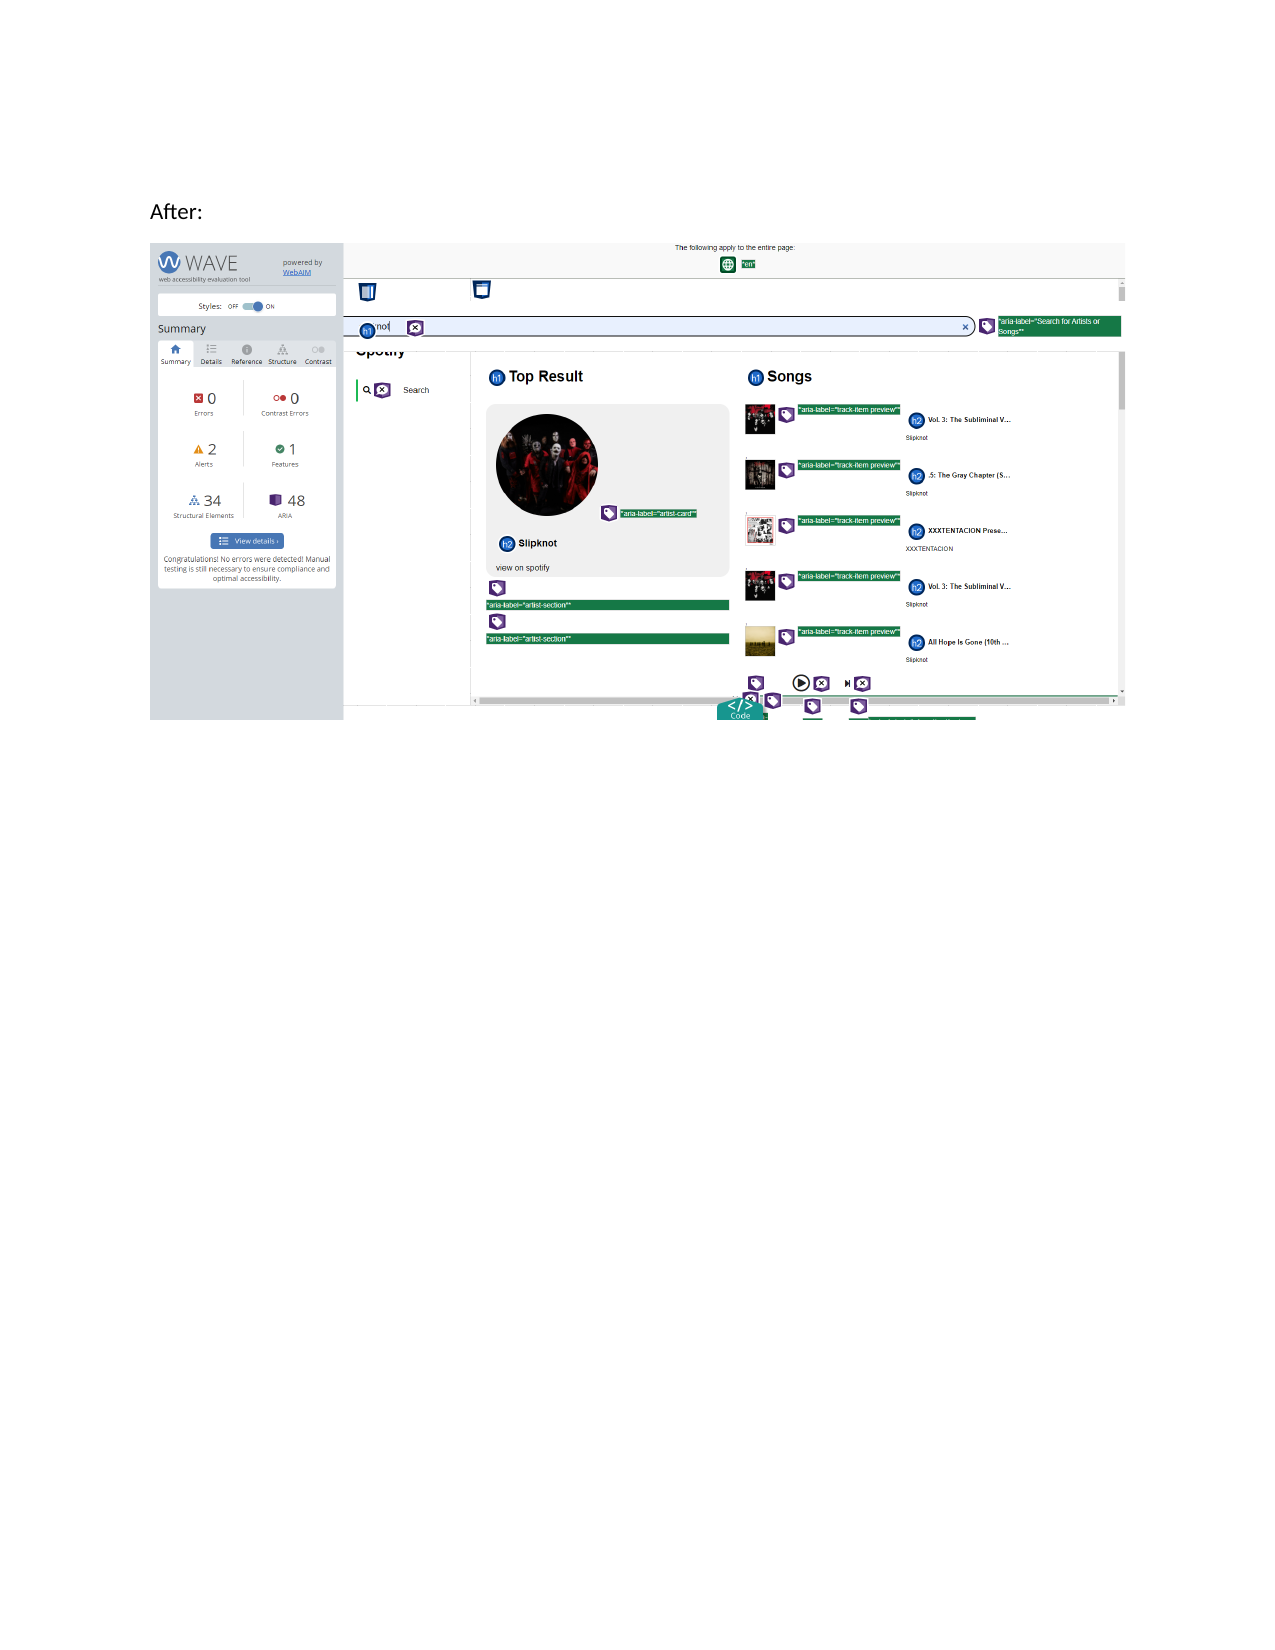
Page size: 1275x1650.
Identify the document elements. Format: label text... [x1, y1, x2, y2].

text After: [150, 197, 1125, 225]
picture [150, 243, 1125, 720]
